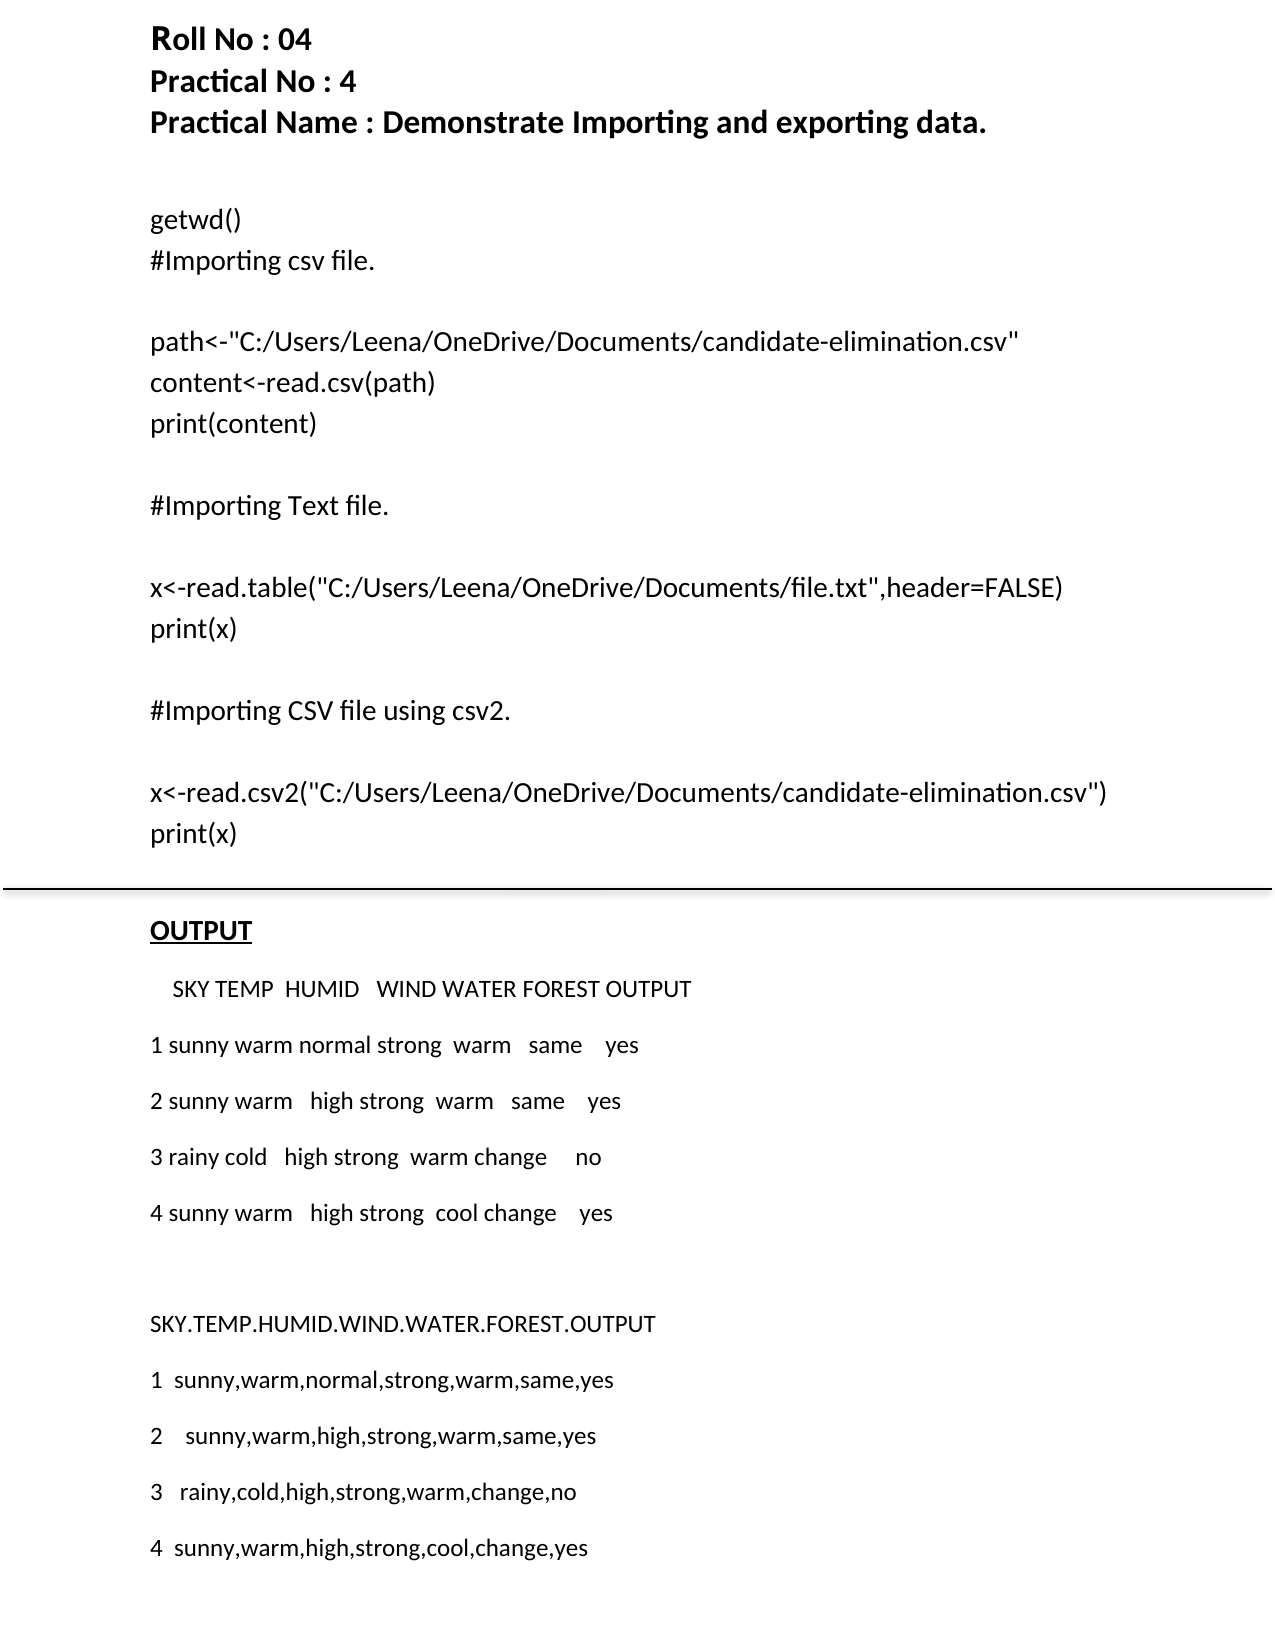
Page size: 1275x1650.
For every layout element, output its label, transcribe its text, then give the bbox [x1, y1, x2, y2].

text 2 sunny warm high strong warm same yes [150, 1085, 1125, 1116]
text #Importing Text file. [150, 487, 1125, 523]
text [150, 1532, 1125, 1562]
text getwd() [150, 201, 1125, 236]
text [150, 1364, 1125, 1395]
text 4 sunny warm high strong cool change yes [150, 1197, 1125, 1227]
text path<-"C:/Users/Leena/OneDrive/Documents/candidate-elimination.csv" [150, 323, 1125, 359]
text 1 sunny warm normal strong warm same yes [150, 1029, 1125, 1060]
text print(x) [150, 610, 1125, 646]
text Practical Name : Demonstrate Importing and exporting data. [150, 101, 1125, 142]
text x<-read.table("C:/Users/Leena/OneDrive/Documents/file.txt",header=FALSE) [150, 569, 1125, 605]
text 3 rainy,cold,high,strong,warm,change,no [150, 1476, 1125, 1506]
text #Importing csv file. [150, 242, 1125, 277]
text Roll No : 04 [150, 15, 1125, 60]
text #Importing CSV file using csv2. [150, 692, 1125, 728]
text Practical No : 4 [150, 60, 1125, 101]
text SKY TEMP HUMID WIND WATER FOREST OUTPUT [150, 973, 1125, 1004]
text 3 rainy cold high strong warm change no [150, 1141, 1125, 1171]
text content<-read.csv(path) [150, 364, 1125, 400]
text x<-read.csv2("C:/Users/Leena/OneDrive/Documents/candidate-elimination.csv") [150, 774, 1125, 809]
text SKY.TEMP.HUMID.WIND.WATER.FOREST.OUTPUT [150, 1308, 1125, 1339]
text OUTPUT [150, 912, 1125, 947]
text 2 sunny,warm,high,strong,warm,same,yes [150, 1420, 1125, 1451]
text print(x) [150, 815, 1125, 850]
text print(content) [150, 405, 1125, 441]
